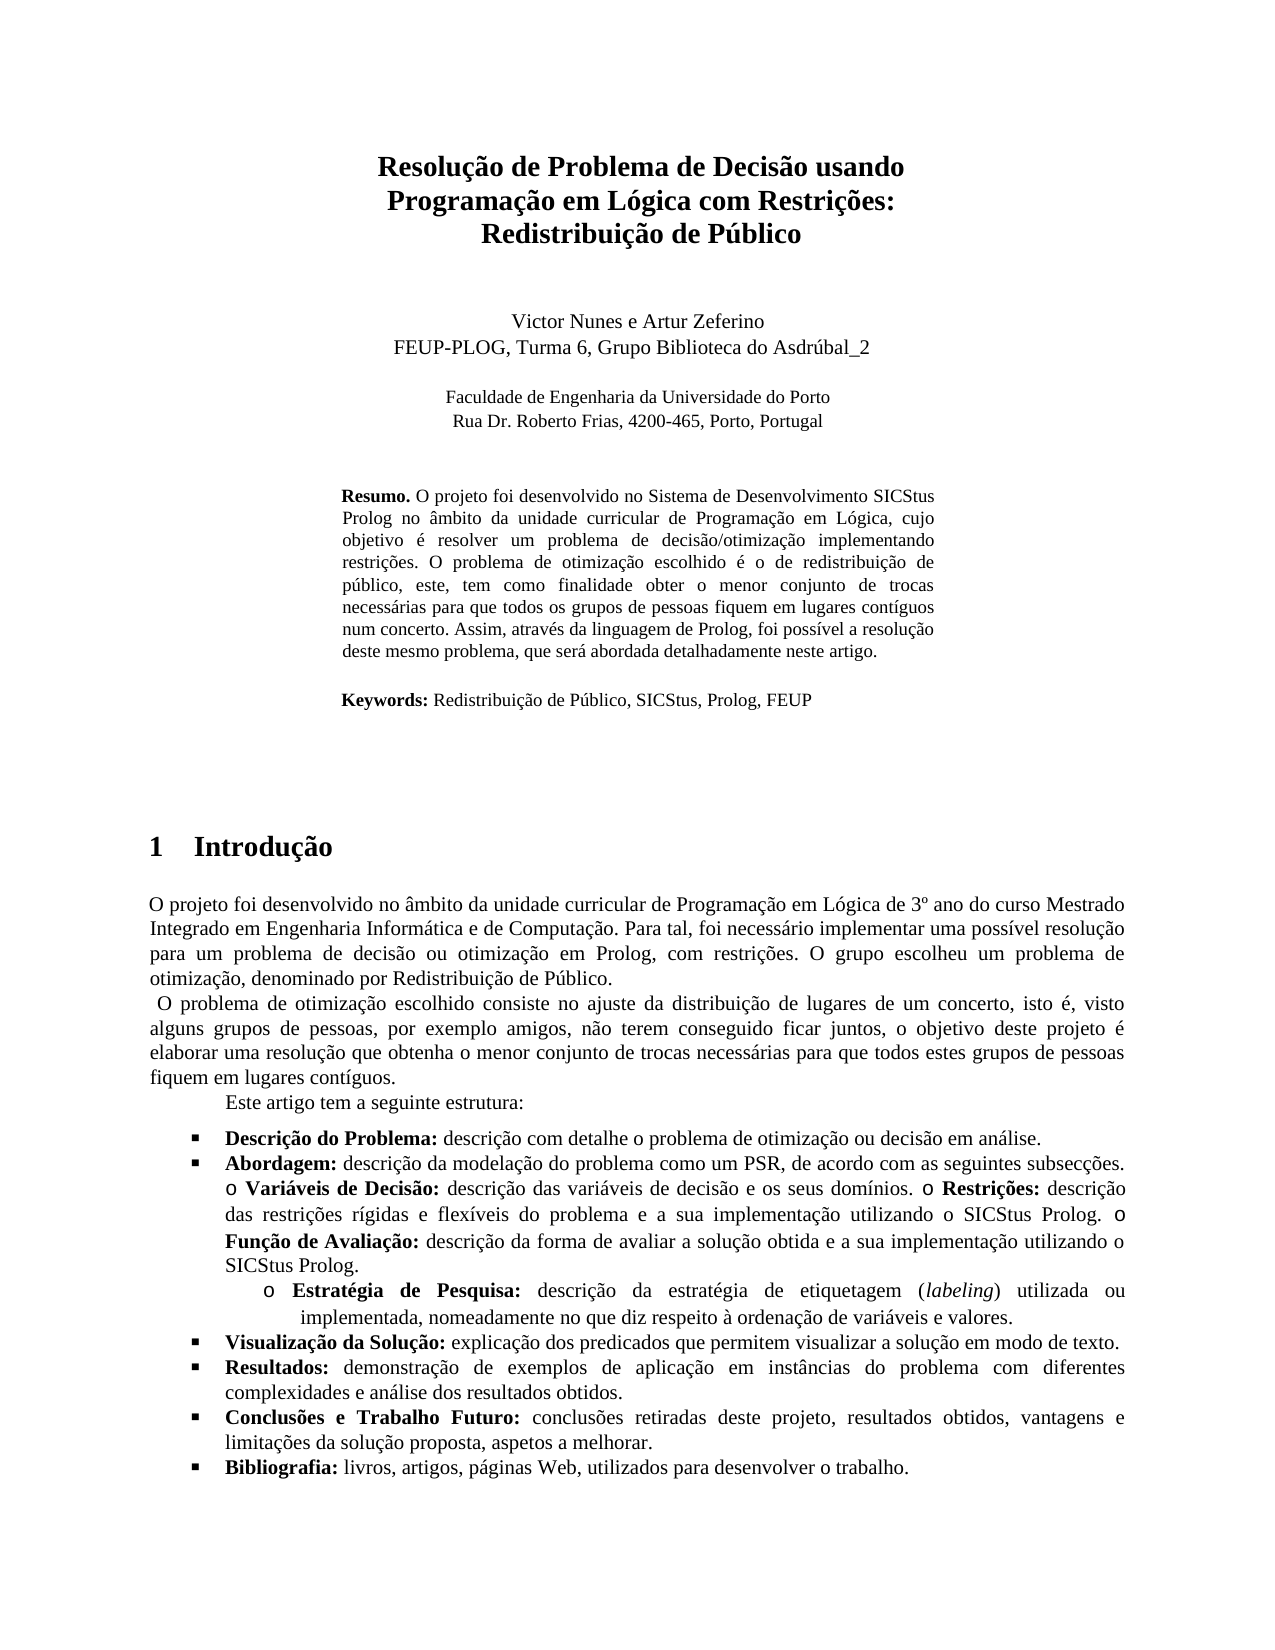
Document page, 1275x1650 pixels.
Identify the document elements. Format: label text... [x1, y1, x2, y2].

list Visualização da Solução: explicação dos predicados que permitem visualizar a solução em modo de texto. [187, 1330, 1126, 1354]
text FEUP-PLOG, Turma 6, Grupo Biblioteca do Asdrúbal_2 [150, 334, 1113, 359]
text Faculdade de Engenharia da Universidade do Porto [150, 386, 1126, 408]
text O projeto foi desenvolvido no âmbito da unidade curricular de Programação em Lógica de 3º ano do curso Mestrado Integrado em Engenharia Informática e de Computação. Para tal, foi necessário implementar uma possível resolução para um problema de decisão ou otimização em Prolog, com restrições. O grupo escolheu um problema de otimização, denominado por Redistribuição de Público. [148, 891, 1126, 989]
text O problema de otimização escolhido consiste no ajuste da distribuição de lugares de um concerto, isto é, visto alguns grupos de pessoas, por exemplo amigos, não terem conseguido ficar juntos, o objetivo deste projeto é elaborar uma resolução que obtenha o menor conjunto de trocas necessárias para que todos estes grupos de pessoas fiquem em lugares contíguos. [148, 991, 1126, 1089]
text Rua Dr. Roberto Frias, 4200-465, Porto, Portugal [150, 410, 1125, 431]
text o Estratégia de Pesquisa: descrição da estratégia de etiquetagem (labeling) utilizada ou implementada, nomeadamente no que diz respeito à ordenação de variáveis e valores. [263, 1278, 1126, 1329]
text Resumo. O projeto foi desenvolvido no Sistema de Desenvolvimento SICStus Prolog no âmbito da unidade curricular de Programação em Lógica, cujo objetivo é resolver um problema de decisão/otimização implementando restrições. O problema de otimização escolhido é o de redistribuição de público, este, tem como finalidade obter o menor conjunto de trocas necessárias para que todos os grupos de pessoas fiquem em lugares contíguos num concerto. Assim, através da linguagem de Prolog, foi possível a resolução deste mesmo problema, que será abordada detalhadamente neste artigo. [341, 485, 935, 662]
list Resultados: demonstração de exemplos de aplicação em instâncias do problema com diferentes complexidades e análise dos resultados obtidos. [187, 1355, 1126, 1404]
text Victor Nunes e Artur Zeferino [150, 309, 1125, 333]
text Este artigo tem a seguinte estrutura: [225, 1090, 1126, 1114]
subtitle Introdução [148, 829, 1126, 863]
list Conclusões e Trabalho Futuro: conclusões retiradas deste projeto, resultados obtidos, vantagens e limitações da solução proposta, aspetos a melhorar. [187, 1405, 1126, 1454]
list Abordagem: descrição da modelação do problema como um PSR, de acordo com as seguintes subsecções. o Variáveis de Decisão: descrição das variáveis de decisão e os seus domínios. o Restrições: descrição das restrições rígidas e flexíveis do problema e a sua implementação utilizando o SICStus Prolog. o Função de Avaliação: descrição da forma de avaliar a solução obtida e a sua implementação utilizando o SICStus Prolog. [187, 1151, 1126, 1277]
list Descrição do Problema: descrição com detalhe o problema de otimização ou decisão em análise. [187, 1126, 1126, 1150]
text Resolução de Problema de Decisão usando Programação em Lógica com Restrições: Redistribuição de Público [292, 150, 991, 249]
text Keywords: Redistribuição de Público, SICStus, Prolog, FEUP [341, 689, 935, 710]
list Bibliografia: livros, artigos, páginas Web, utilizados para desenvolver o trabalho. [187, 1455, 1126, 1479]
